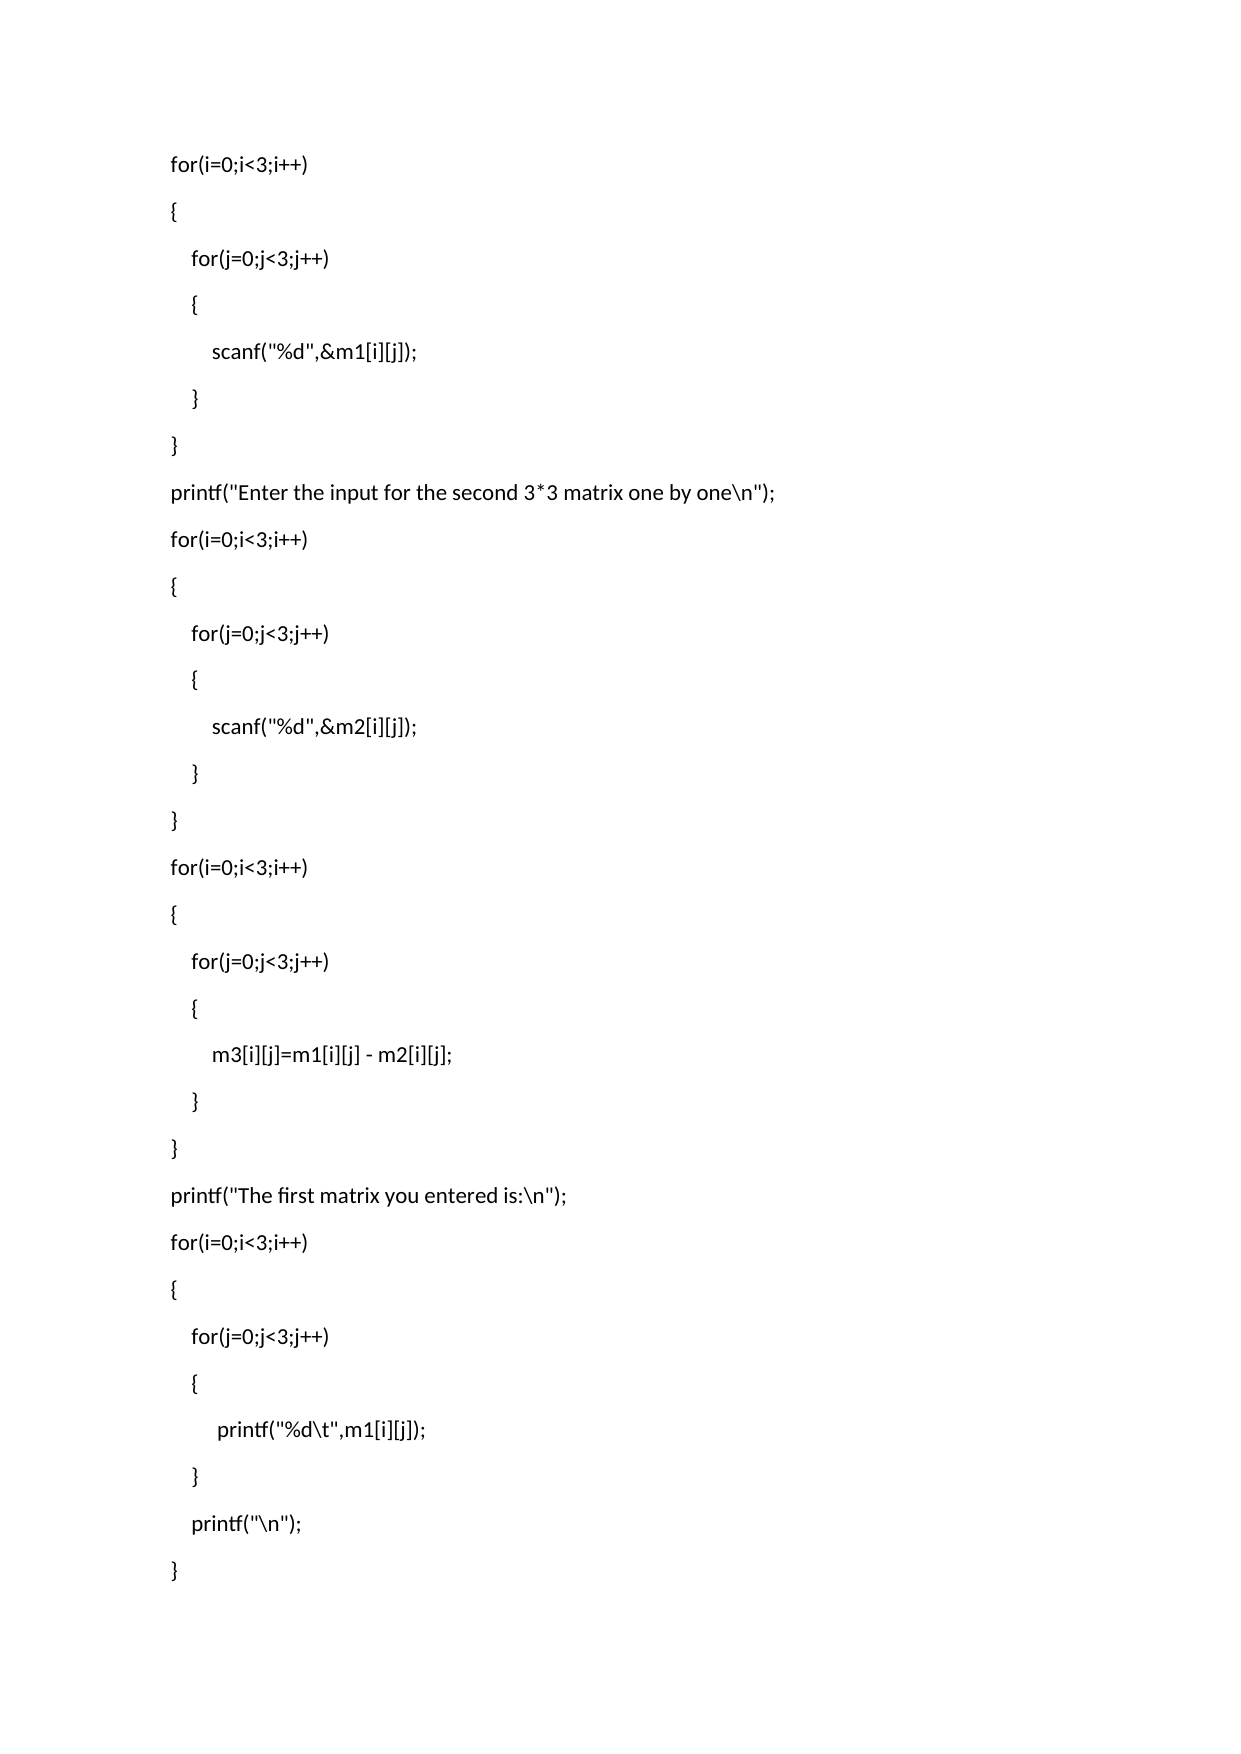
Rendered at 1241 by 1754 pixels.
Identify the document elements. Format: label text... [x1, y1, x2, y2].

text } [150, 759, 1090, 787]
text for(j=0;j<3;j++) [150, 947, 1090, 975]
text for(i=0;i<3;i++) [150, 853, 1090, 881]
text } [150, 1556, 1090, 1584]
text { [150, 572, 1090, 600]
text } [150, 806, 1090, 834]
text printf("Enter the input for the second 3*3 matrix one by one\n"); [150, 478, 1090, 506]
text printf("%d\t",m1[i][j]); [150, 1416, 1090, 1444]
text { [150, 1275, 1090, 1303]
text scanf("%d",&m2[i][j]); [150, 712, 1090, 741]
text { [150, 994, 1090, 1022]
text { [150, 1369, 1090, 1397]
text { [150, 900, 1090, 928]
text for(i=0;i<3;i++) [150, 525, 1090, 553]
text printf("\n"); [150, 1509, 1090, 1537]
text } [150, 1134, 1090, 1162]
text } [150, 384, 1090, 412]
text for(i=0;i<3;i++) [150, 150, 1090, 178]
text { [150, 197, 1090, 225]
text m3[i][j]=m1[i][j] - m2[i][j]; [150, 1041, 1090, 1069]
text for(i=0;i<3;i++) [150, 1228, 1090, 1256]
text { [150, 291, 1090, 319]
text scanf("%d",&m1[i][j]); [150, 337, 1090, 366]
text } [150, 431, 1090, 459]
text { [150, 666, 1090, 694]
text for(j=0;j<3;j++) [150, 619, 1090, 647]
text } [150, 1462, 1090, 1491]
text for(j=0;j<3;j++) [150, 244, 1090, 272]
text printf("The first matrix you entered is:\n"); [150, 1181, 1090, 1209]
text } [150, 1087, 1090, 1116]
text for(j=0;j<3;j++) [150, 1322, 1090, 1350]
